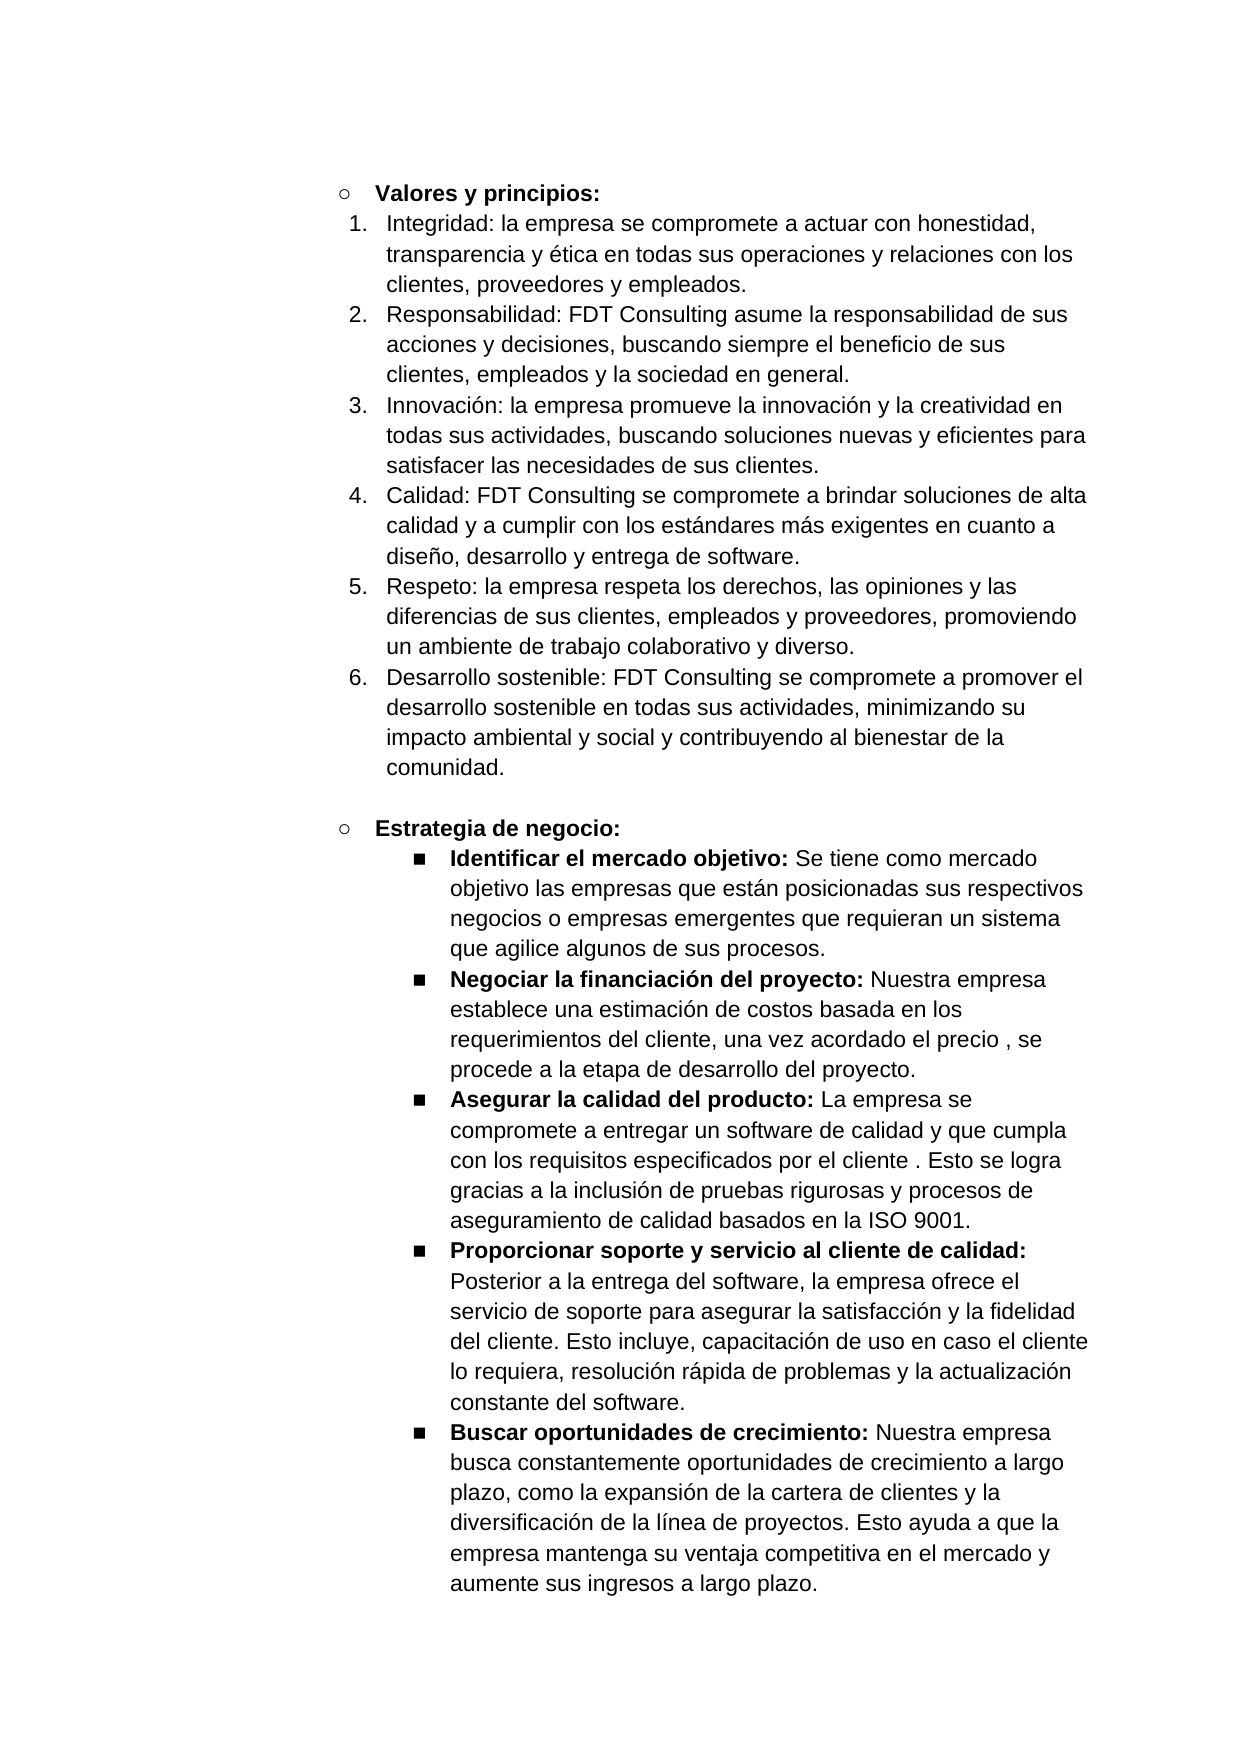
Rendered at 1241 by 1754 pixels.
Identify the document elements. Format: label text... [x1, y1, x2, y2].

list Calidad: FDT Consulting se compromete a brindar soluciones de alta calidad y a cumplir con los estándares más exigentes en cuanto a diseño, desarrollo y entrega de software. [349, 482, 1090, 569]
list Estrategia de negocio: [337, 814, 1090, 841]
list Integridad: la empresa se compromete a actuar con honestidad, transparencia y ética en todas sus operaciones y relaciones con los clientes, proveedores y empleados. [349, 210, 1090, 297]
list Asegurar la calidad del producto: La empresa se compromete a entregar un software de calidad y que cumpla con los requisitos especificados por el cliente . Esto se logra gracias a la inclusión de pruebas rigurosas y procesos de aseguramiento de calidad basados en la ISO 9001. [412, 1086, 1090, 1234]
list Identificar el mercado objetivo: Se tiene como mercado objetivo las empresas que están posicionadas sus respectivos negocios o empresas emergentes que requieran un sistema que agilice algunos de sus procesos. [412, 845, 1090, 962]
list Desarrollo sostenible: FDT Consulting se compromete a promover el desarrollo sostenible en todas sus actividades, minimizando su impacto ambiental y social y contribuyendo al bienestar de la comunidad. [349, 663, 1090, 781]
list Buscar oportunidades de crecimiento: Nuestra empresa busca constantemente oportunidades de crecimiento a largo plazo, como la expansión de la cartera de clientes y la diversificación de la línea de proyectos. Esto ayuda a que la empresa mantenga su ventaja competitiva en el mercado y aumente sus ingresos a largo plazo. [412, 1419, 1090, 1596]
list Proporcionar soporte y servicio al cliente de calidad: Posterior a la entrega del software, la empresa ofrece el servicio de soporte para asegurar la satisfacción y la fidelidad del cliente. Esto incluye, capacitación de uso en caso el cliente lo requiera, resolución rápida de problemas y la actualización constante del software. [412, 1237, 1090, 1415]
list Valores y principios: [337, 180, 1090, 207]
list Responsabilidad: FDT Consulting asume la responsabilidad de sus acciones y decisiones, buscando siempre el beneficio de sus clientes, empleados y la sociedad en general. [349, 301, 1090, 388]
list Negociar la financiación del proyecto: Nuestra empresa establece una estimación de costos basada en los requerimientos del cliente, una vez acordado el precio , se procede a la etapa de desarrollo del proyecto. [412, 966, 1090, 1083]
list Respeto: la empresa respeta los derechos, las opiniones y las diferencias de sus clientes, empleados y proveedores, promoviendo un ambiente de trabajo colaborativo y diverso. [349, 573, 1090, 660]
list Innovación: la empresa promueve la innovación y la creatividad en todas sus actividades, buscando soluciones nuevas y eficientes para satisfacer las necesidades de sus clientes. [349, 392, 1090, 478]
